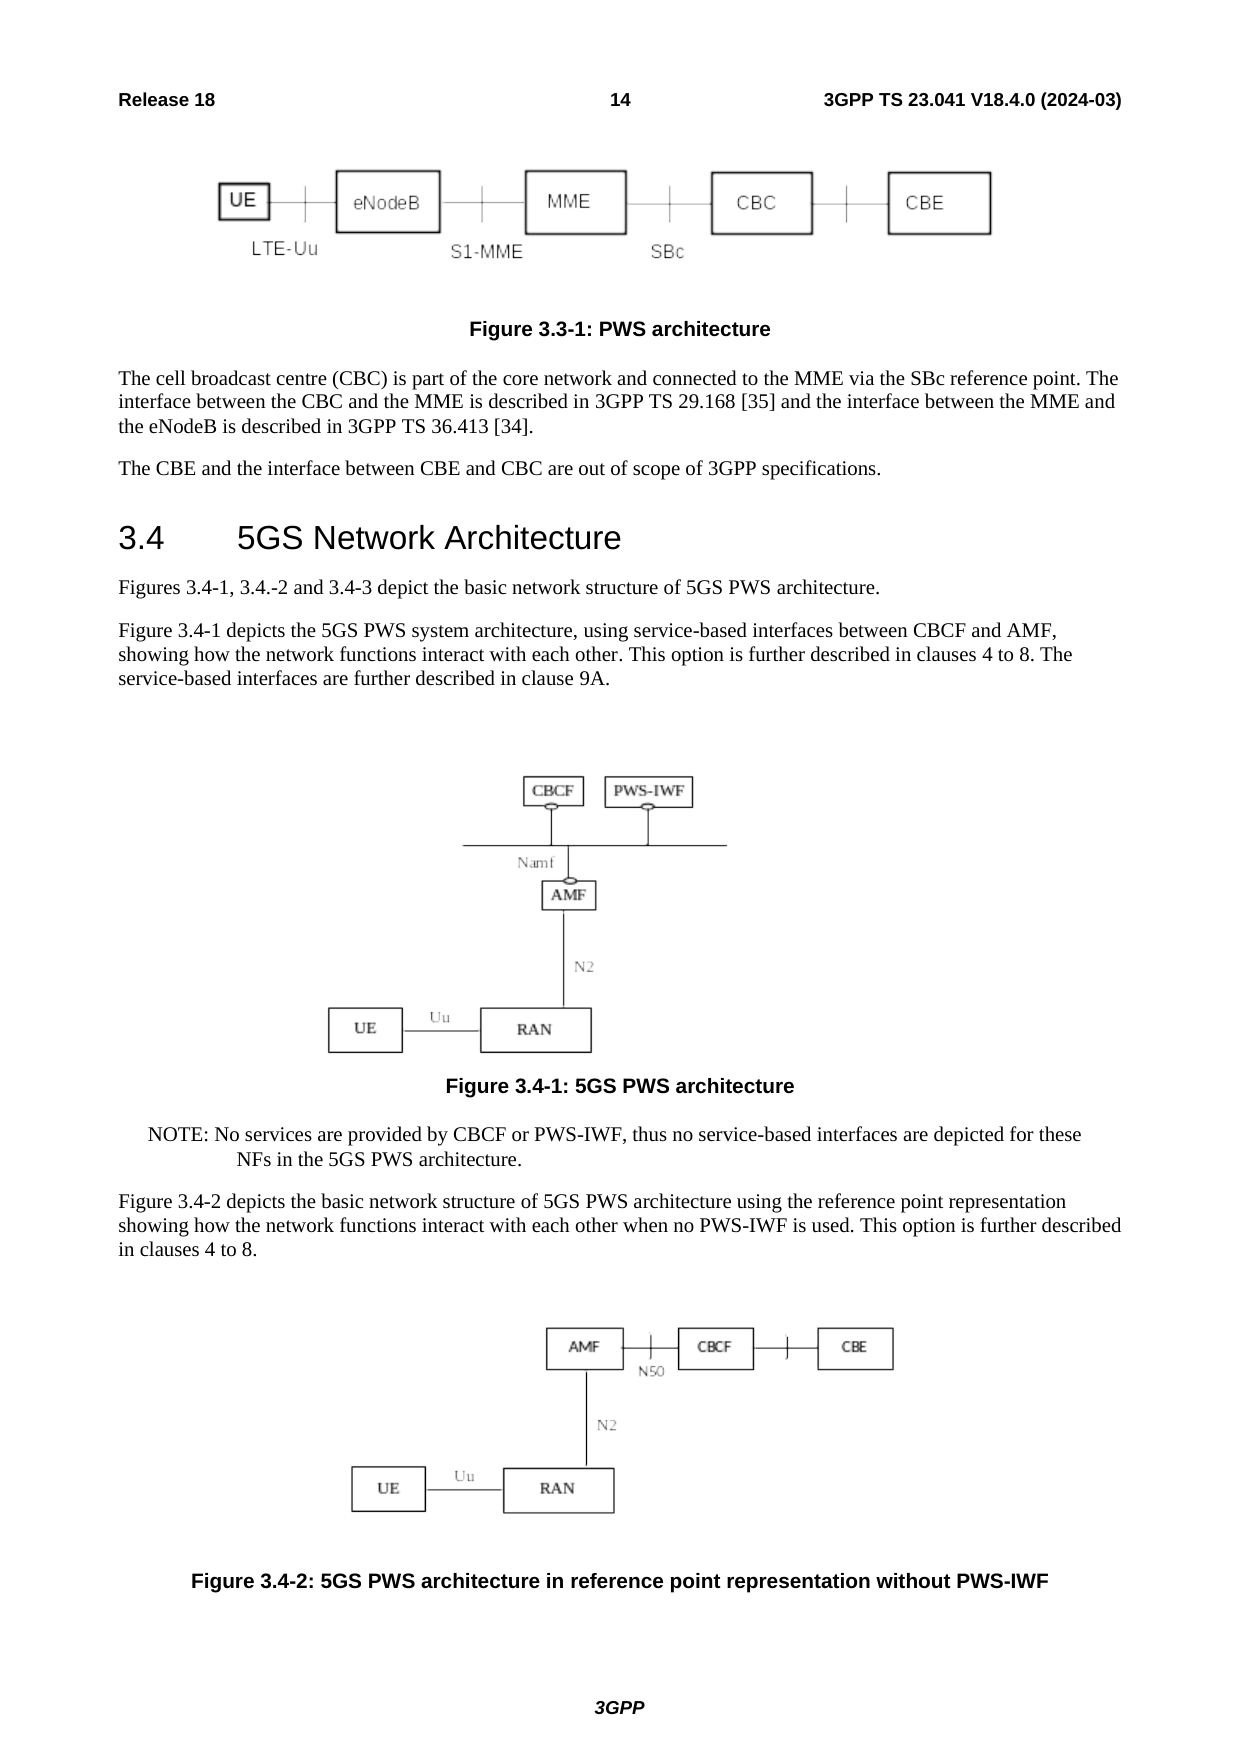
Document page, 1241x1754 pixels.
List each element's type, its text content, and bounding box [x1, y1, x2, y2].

text Figure 3.4-2: 5GS PWS architecture in reference point representation without PWS-IWF [118, 1569, 1122, 1593]
text Figures 3.4-1, 3.4.-2 and 3.4-3 depict the basic network structure of 5GS PWS architecture. [118, 575, 1122, 599]
text Figure 3.3-1: PWS architecture [118, 316, 1122, 340]
text Figure 3.4-1 depicts the 5GS PWS system architecture, using service-based interfaces between CBCF and AMF, showing how the network functions interact with each other. This option is further described in clauses 4 to 8. The service-based interfaces are further described in clause 9A. [118, 618, 1122, 690]
text The CBE and the interface between CBE and CBC are out of scope of 3GPP specifications. [118, 456, 1122, 480]
subtitle 3.4 5GS Network Architecture [118, 518, 1122, 556]
text Figure 3.4-2 depicts the basic network structure of 5GS PWS architecture using the reference point representation showing how the network functions interact with each other when no PWS-IWF is used. This option is further described in clauses 4 to 8. [118, 1189, 1122, 1261]
text Figure 3.4-1: 5GS PWS architecture [118, 1073, 1122, 1097]
text NOTE: No services are provided by CBCF or PWS-IWF, thus no service-based interfaces are depicted for these NFs in the 5GS PWS architecture. [148, 1122, 1122, 1171]
text The cell broadcast centre (CBC) is part of the core network and connected to the MME via the SBc reference point. The interface between the CBC and the MME is described in 3GPP TS 29.168 [35] and the interface between the MME and the eNodeB is described in 3GPP TS 36.413 [34]. [118, 365, 1122, 438]
